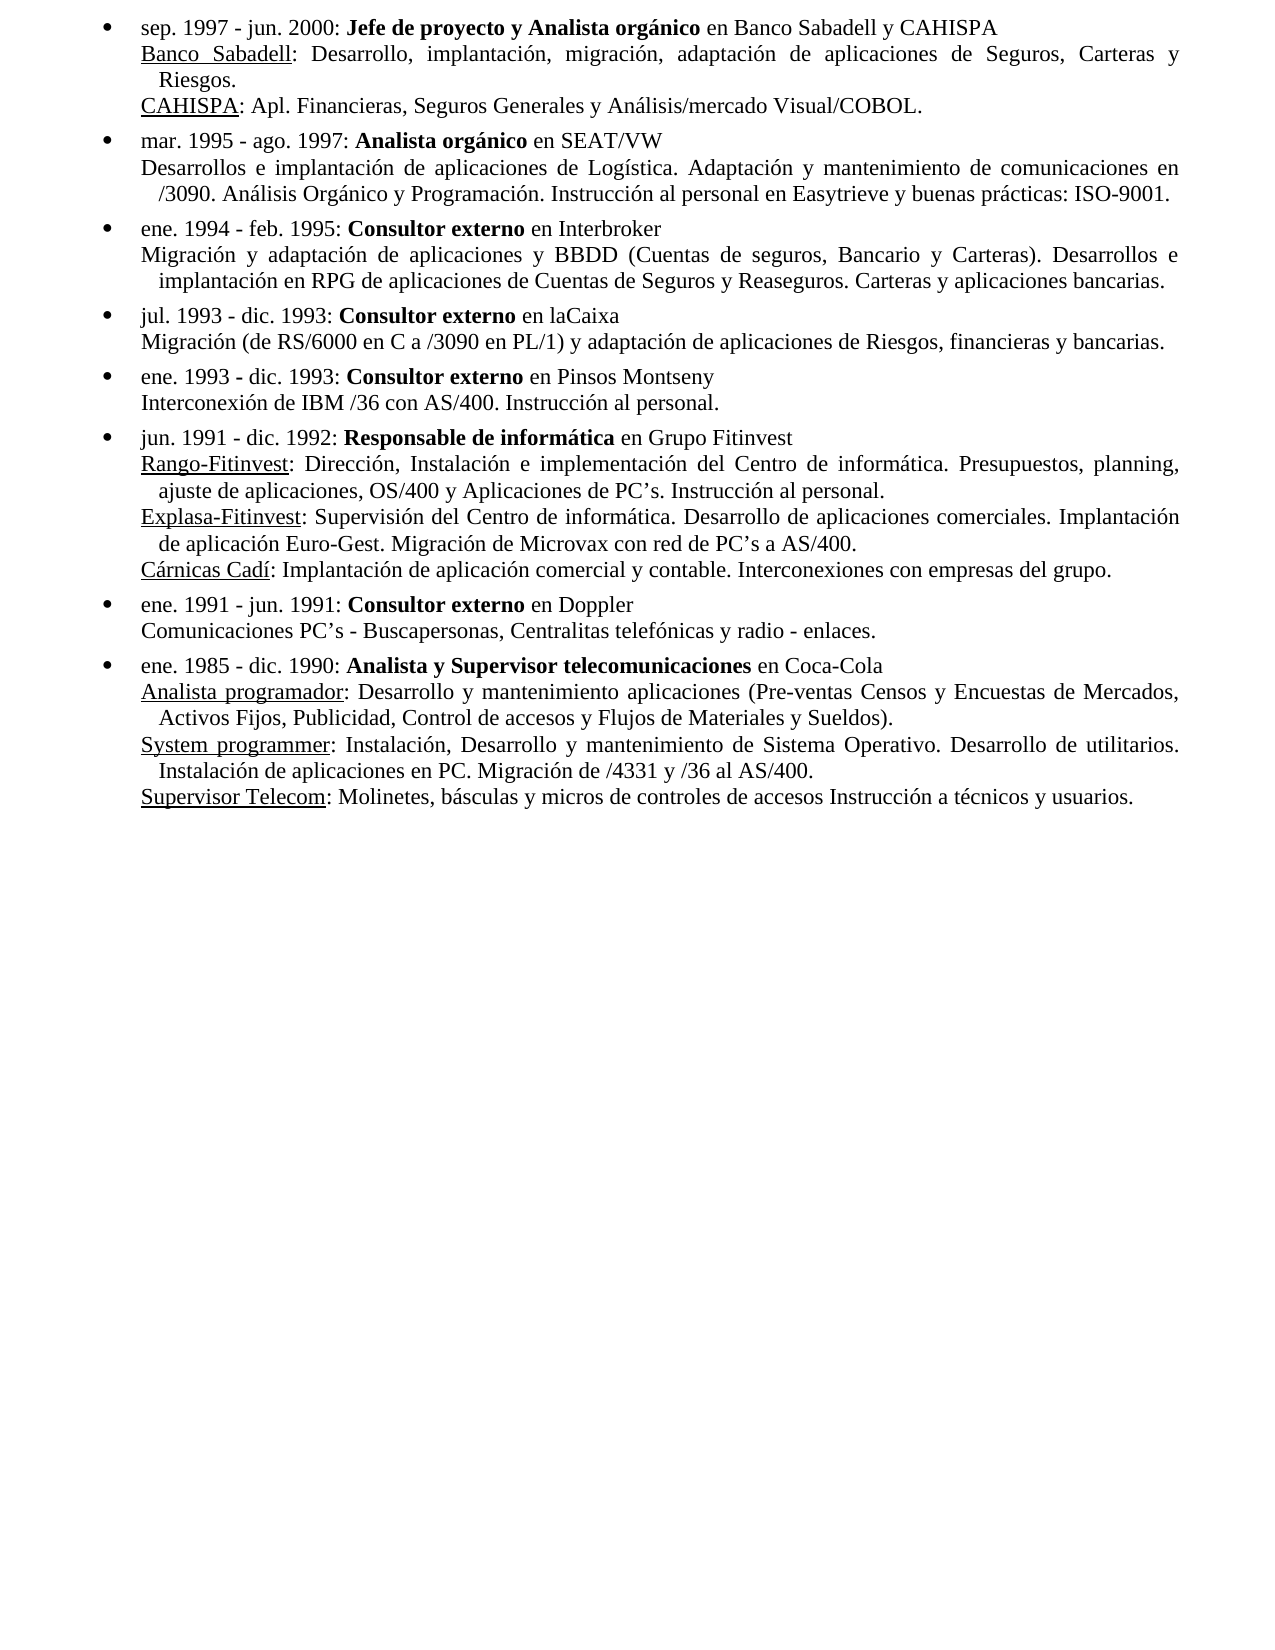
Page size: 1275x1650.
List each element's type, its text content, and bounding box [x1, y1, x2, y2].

list ene. 1994 - feb. 1995: Consultor externo en Interbroker [103, 215, 1181, 241]
text Cárnicas Cadí: Implantación de aplicación comercial y contable. Interconexiones con empresas del grupo. [141, 556, 1181, 582]
text Explasa-Fitinvest: Supervisión del Centro de informática. Desarrollo de aplicaciones comerciales. Implantación de aplicación Euro-Gest. Migración de Microvax con red de PC’s a AS/400. [141, 503, 1181, 556]
text CAHISPA: Apl. Financieras, Seguros Generales y Análisis/mercado Visual/COBOL. [141, 93, 1181, 119]
text Analista programador: Desarrollo y mantenimiento aplicaciones (Pre-ventas Censos y Encuestas de Mercados, Activos Fijos, Publicidad, Control de accesos y Flujos de Materiales y Sueldos). [141, 678, 1181, 731]
list mar. 1995 - ago. 1997: Analista orgánico en SEAT/VW [103, 127, 1181, 154]
text Banco Sabadell: Desarrollo, implantación, migración, adaptación de aplicaciones de Seguros, Carteras y Riesgos. [141, 40, 1181, 93]
list sep. 1997 - jun. 2000: Jefe de proyecto y Analista orgánico en Banco Sabadell y CAHISPA [103, 13, 1181, 40]
list jul. 1993 - dic. 1993: Consultor externo en laCaixa [103, 302, 1181, 328]
text Rango-Fitinvest: Dirección, Instalación e implementación del Centro de informática. Presupuestos, planning, ajuste de aplicaciones, OS/400 y Aplicaciones de PC’s. Instrucción al personal. [141, 451, 1181, 503]
list ene. 1985 - dic. 1990: Analista y Supervisor telecomunicaciones en Coca-Cola [103, 652, 1181, 678]
text Comunicaciones PC’s - Buscapersonas, Centralitas telefónicas y radio - enlaces. [141, 617, 1181, 643]
text Migración y adaptación de aplicaciones y BBDD (Cuentas de seguros, Bancario y Carteras). Desarrollos e implantación en RPG de aplicaciones de Cuentas de Seguros y Reaseguros. Carteras y aplicaciones bancarias. [141, 241, 1181, 294]
text System programmer: Instalación, Desarrollo y mantenimiento de Sistema Operativo. Desarrollo de utilitarios. Instalación de aplicaciones en PC. Migración de /4331 y /36 al AS/400. [141, 731, 1181, 783]
list ene. 1991 - jun. 1991: Consultor externo en Doppler [103, 591, 1181, 617]
text Interconexión de IBM /36 con AS/400. Instrucción al personal. [141, 389, 1181, 416]
text Migración (de RS/6000 en C a /3090 en PL/1) y adaptación de aplicaciones de Riesgos, financieras y bancarias. [141, 328, 1181, 355]
text Desarrollos e implantación de aplicaciones de Logística. Adaptación y mantenimiento de comunicaciones en /3090. Análisis Orgánico y Programación. Instrucción al personal en Easytrieve y buenas prácticas: ISO-9001. [141, 154, 1181, 206]
text Supervisor Telecom: Molinetes, básculas y micros de controles de accesos Instrucción a técnicos y usuarios. [141, 783, 1181, 810]
list ene. 1993 - dic. 1993: Consultor externo en Pinsos Montseny [103, 363, 1181, 389]
list jun. 1991 - dic. 1992: Responsable de informática en Grupo Fitinvest [103, 424, 1181, 451]
